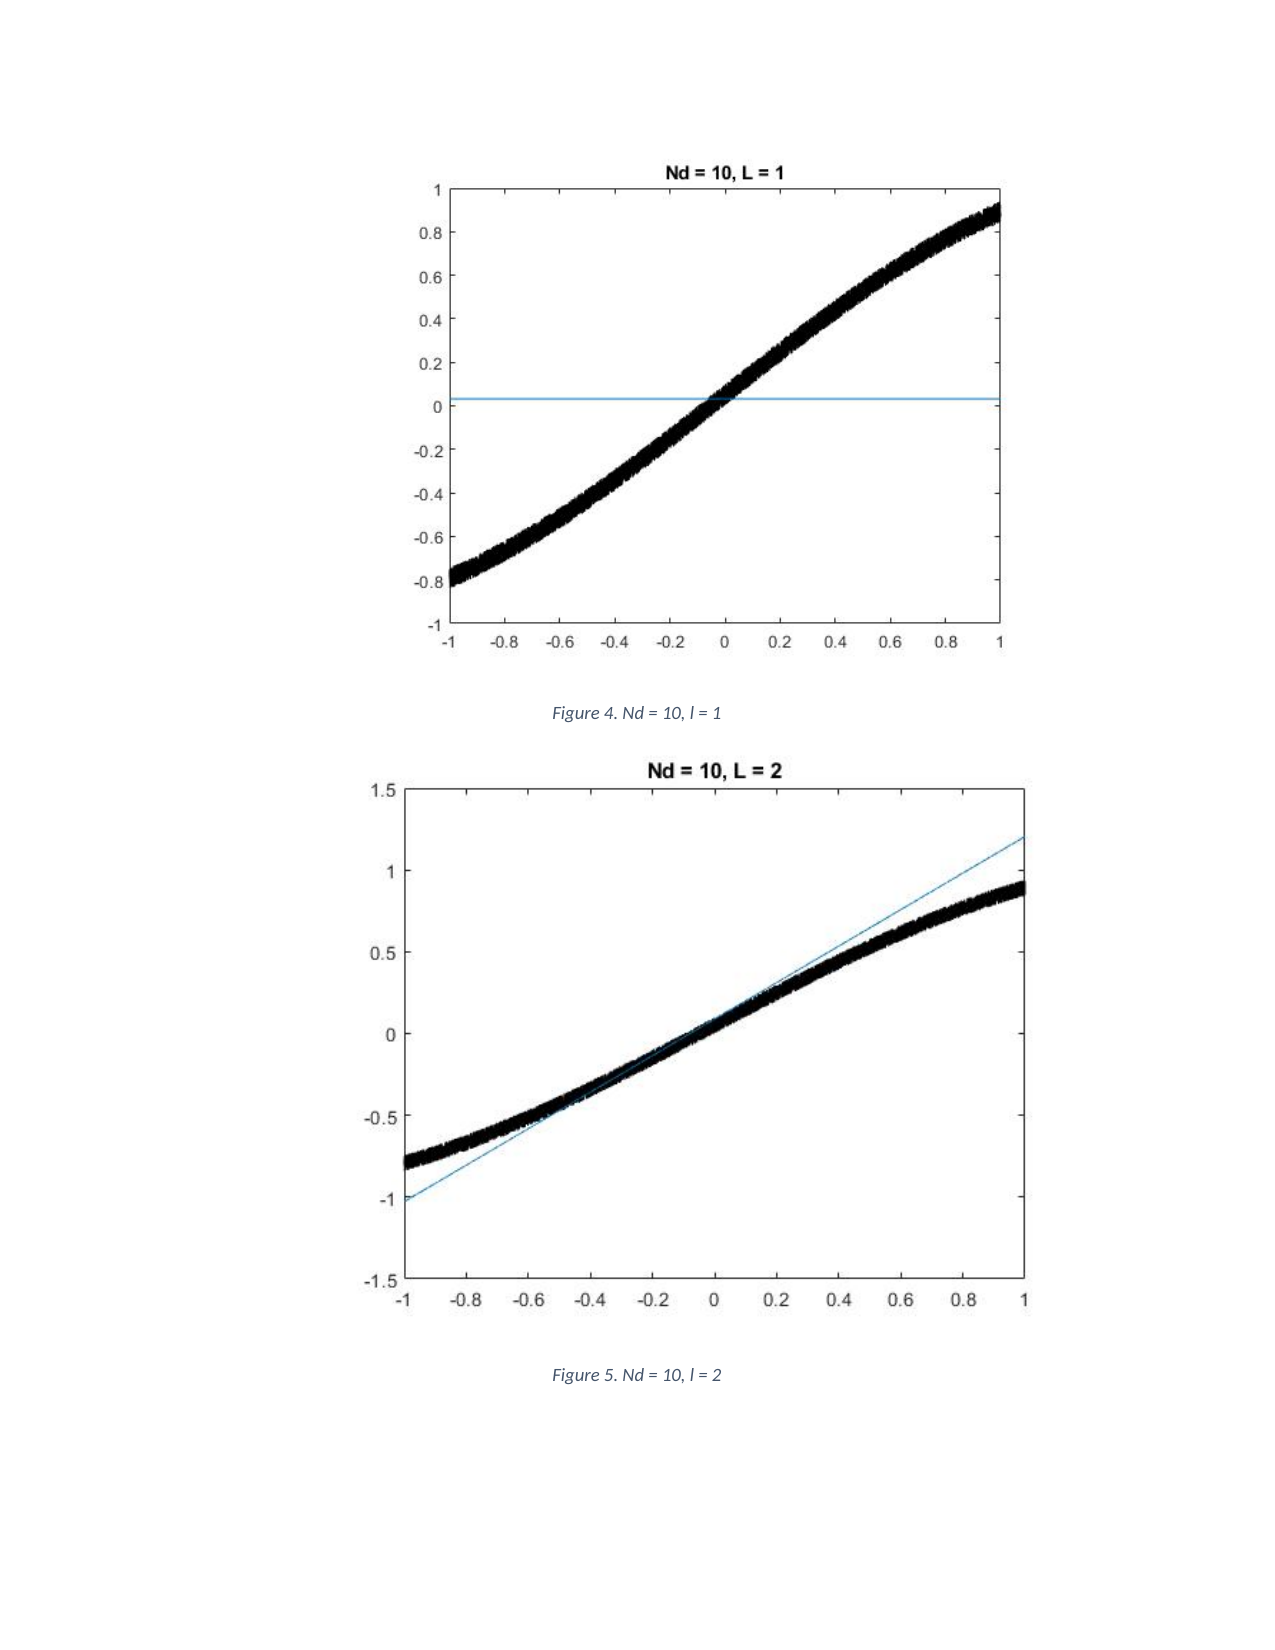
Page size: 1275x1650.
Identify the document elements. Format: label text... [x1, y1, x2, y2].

picture [300, 744, 1100, 1345]
picture [357, 150, 1068, 682]
